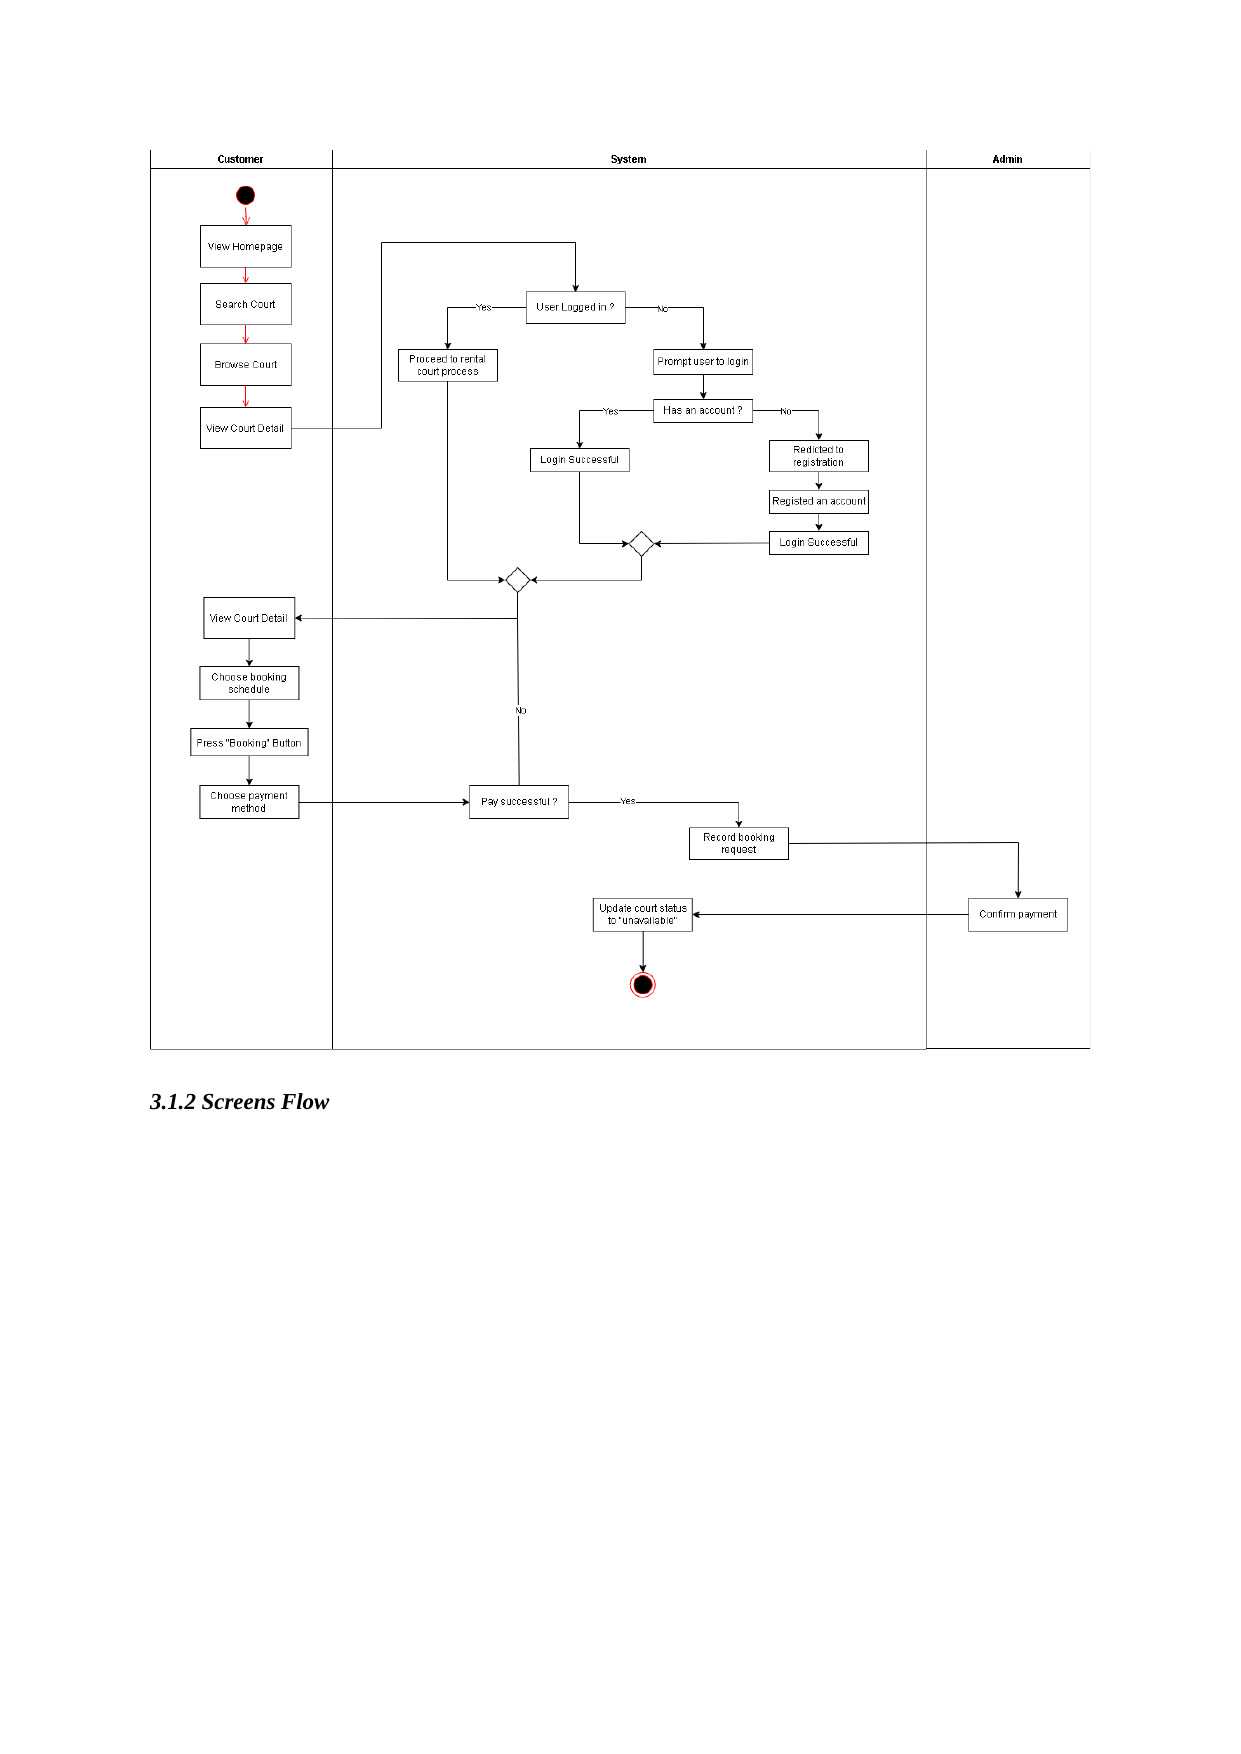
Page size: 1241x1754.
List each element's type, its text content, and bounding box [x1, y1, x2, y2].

picture [150, 150, 1091, 1050]
subtitle 3.1.2 Screens Flow [150, 1088, 1090, 1114]
